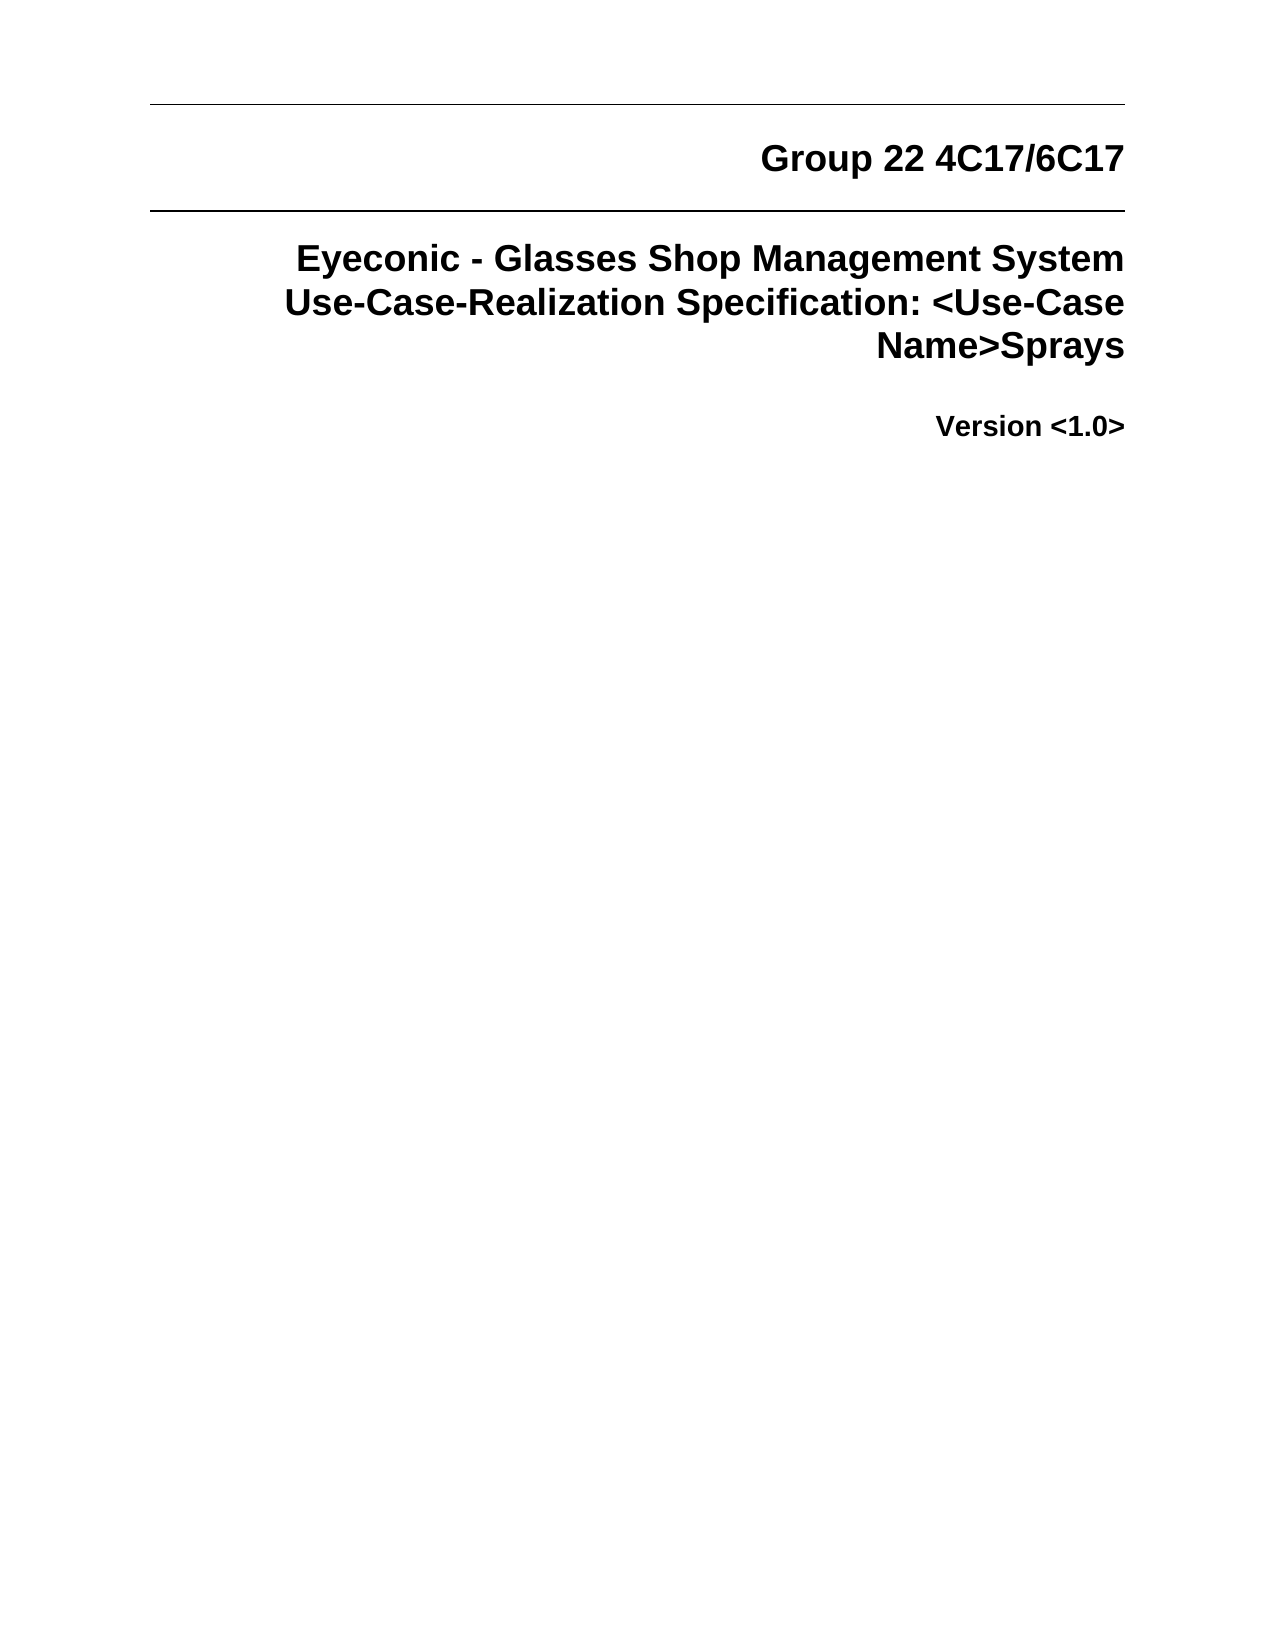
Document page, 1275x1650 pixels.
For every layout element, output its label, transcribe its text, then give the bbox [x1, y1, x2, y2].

title Eyeconic - Glasses Shop Management System [150, 237, 1125, 280]
title Version <1.0> [150, 409, 1125, 443]
title Use-Case-Realization Specification:M30-Add Sprays [150, 280, 1125, 366]
